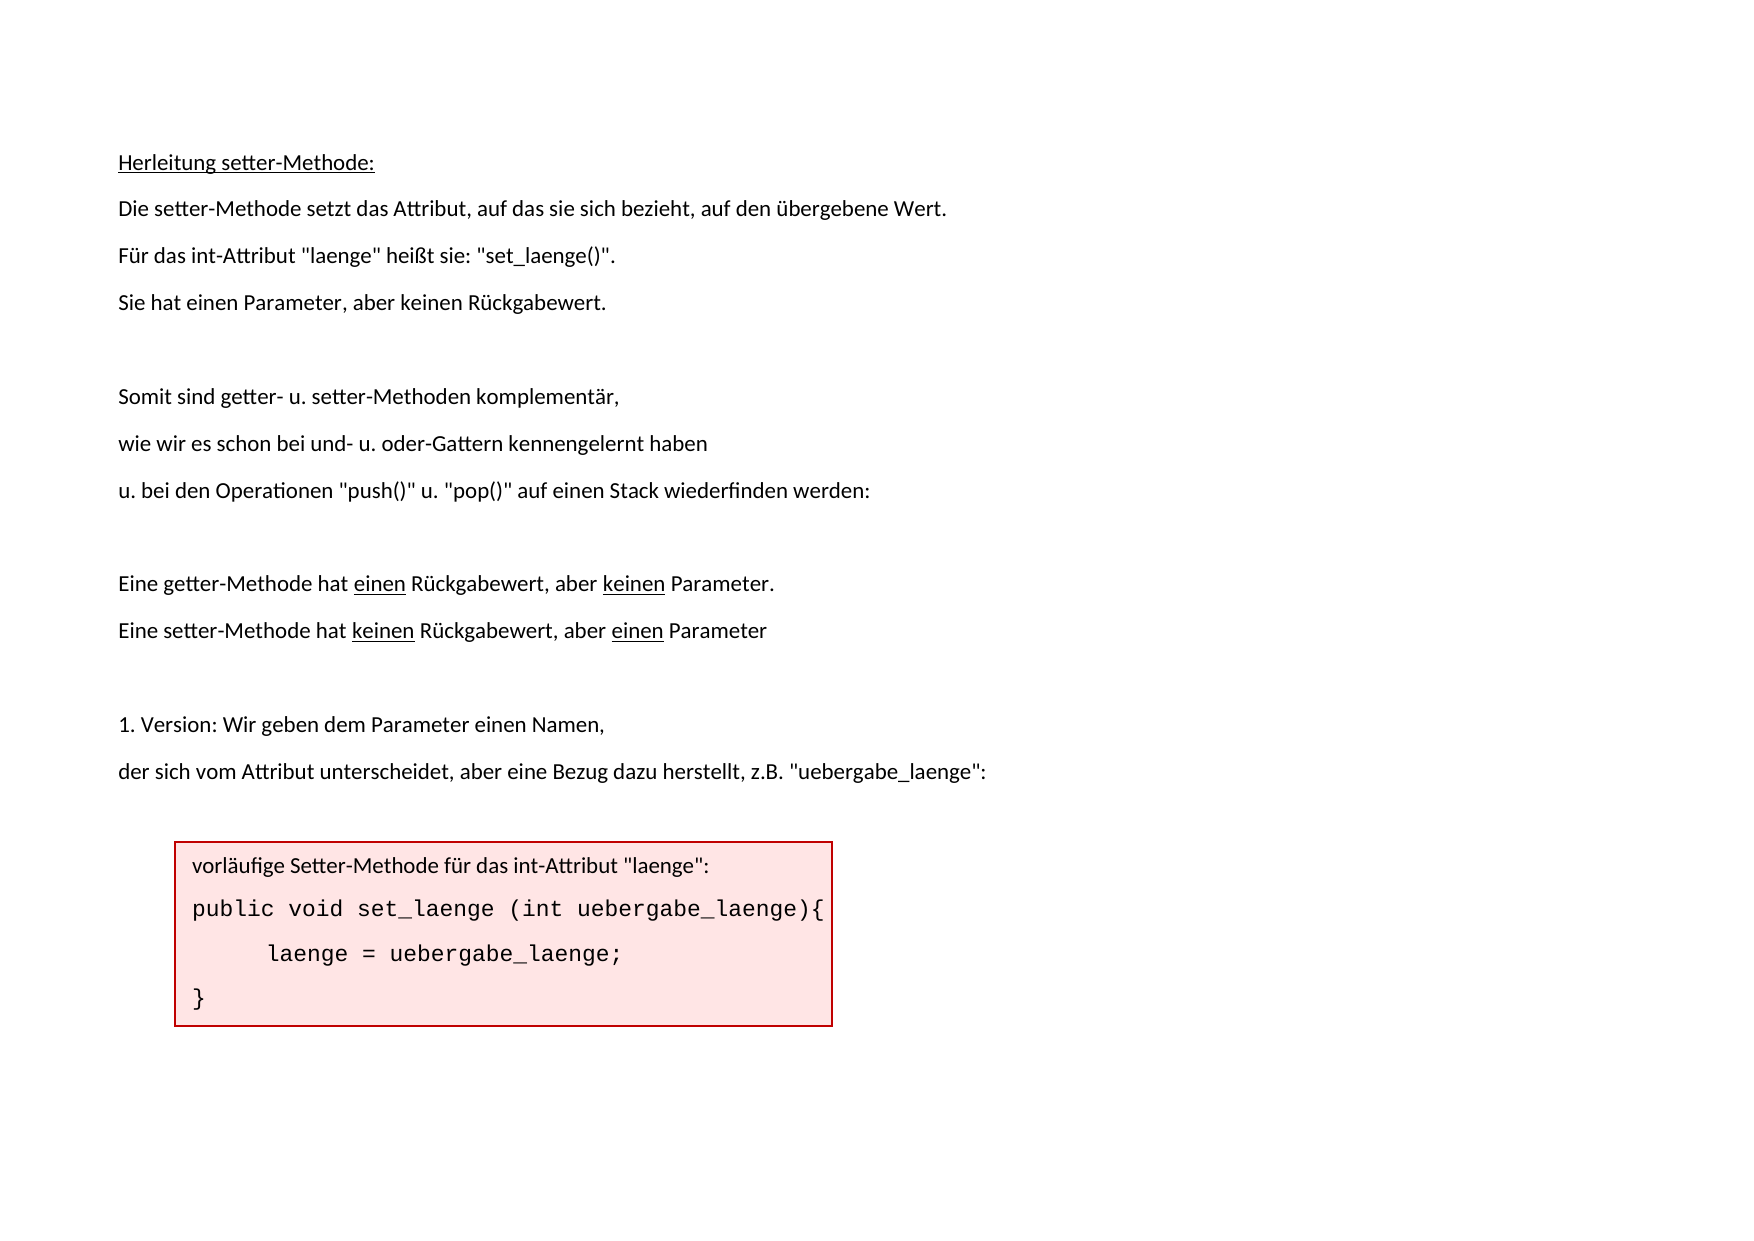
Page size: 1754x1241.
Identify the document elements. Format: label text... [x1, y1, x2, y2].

text Sie hat einen Parameter, aber keinen Rückgabewert. [118, 288, 1606, 316]
text laenge = uebergabe_laenge; [118, 942, 1606, 968]
text Die setter-Methode setzt das Attribut, auf das sie sich bezieht, auf den übergebene Wert. [118, 194, 1606, 222]
text Für das int-Attribut "laenge" heißt sie: "set_laenge()". [118, 241, 1606, 269]
text u. bei den Operationen "push()" u. "pop()" auf einen Stack wiederfinden werden: [118, 476, 1606, 504]
text public void set_laenge (int uebergabe_laenge){ [118, 898, 1606, 923]
text wie wir es schon bei und- u. oder-Gattern kennengelernt haben [118, 429, 1606, 457]
text } [118, 987, 1606, 1013]
text Eine setter-Methode hat keinen Rückgabewert, aber einen Parameter [118, 616, 1606, 644]
text der sich vom Attribut unterscheidet, aber eine Bezug dazu herstellt, z.B. "uebergabe_laenge": [118, 757, 1606, 785]
text Herleitung setter-Methode: [118, 148, 1606, 176]
text Somit sind getter- u. setter-Methoden komplementär, [118, 382, 1606, 410]
text vorläufige Setter-Methode für das int-Attribut "laenge": [118, 851, 1606, 879]
text 1. Version: Wir geben dem Parameter einen Namen, [118, 710, 1606, 738]
text Eine getter-Methode hat einen Rückgabewert, aber keinen Parameter. [118, 569, 1606, 597]
